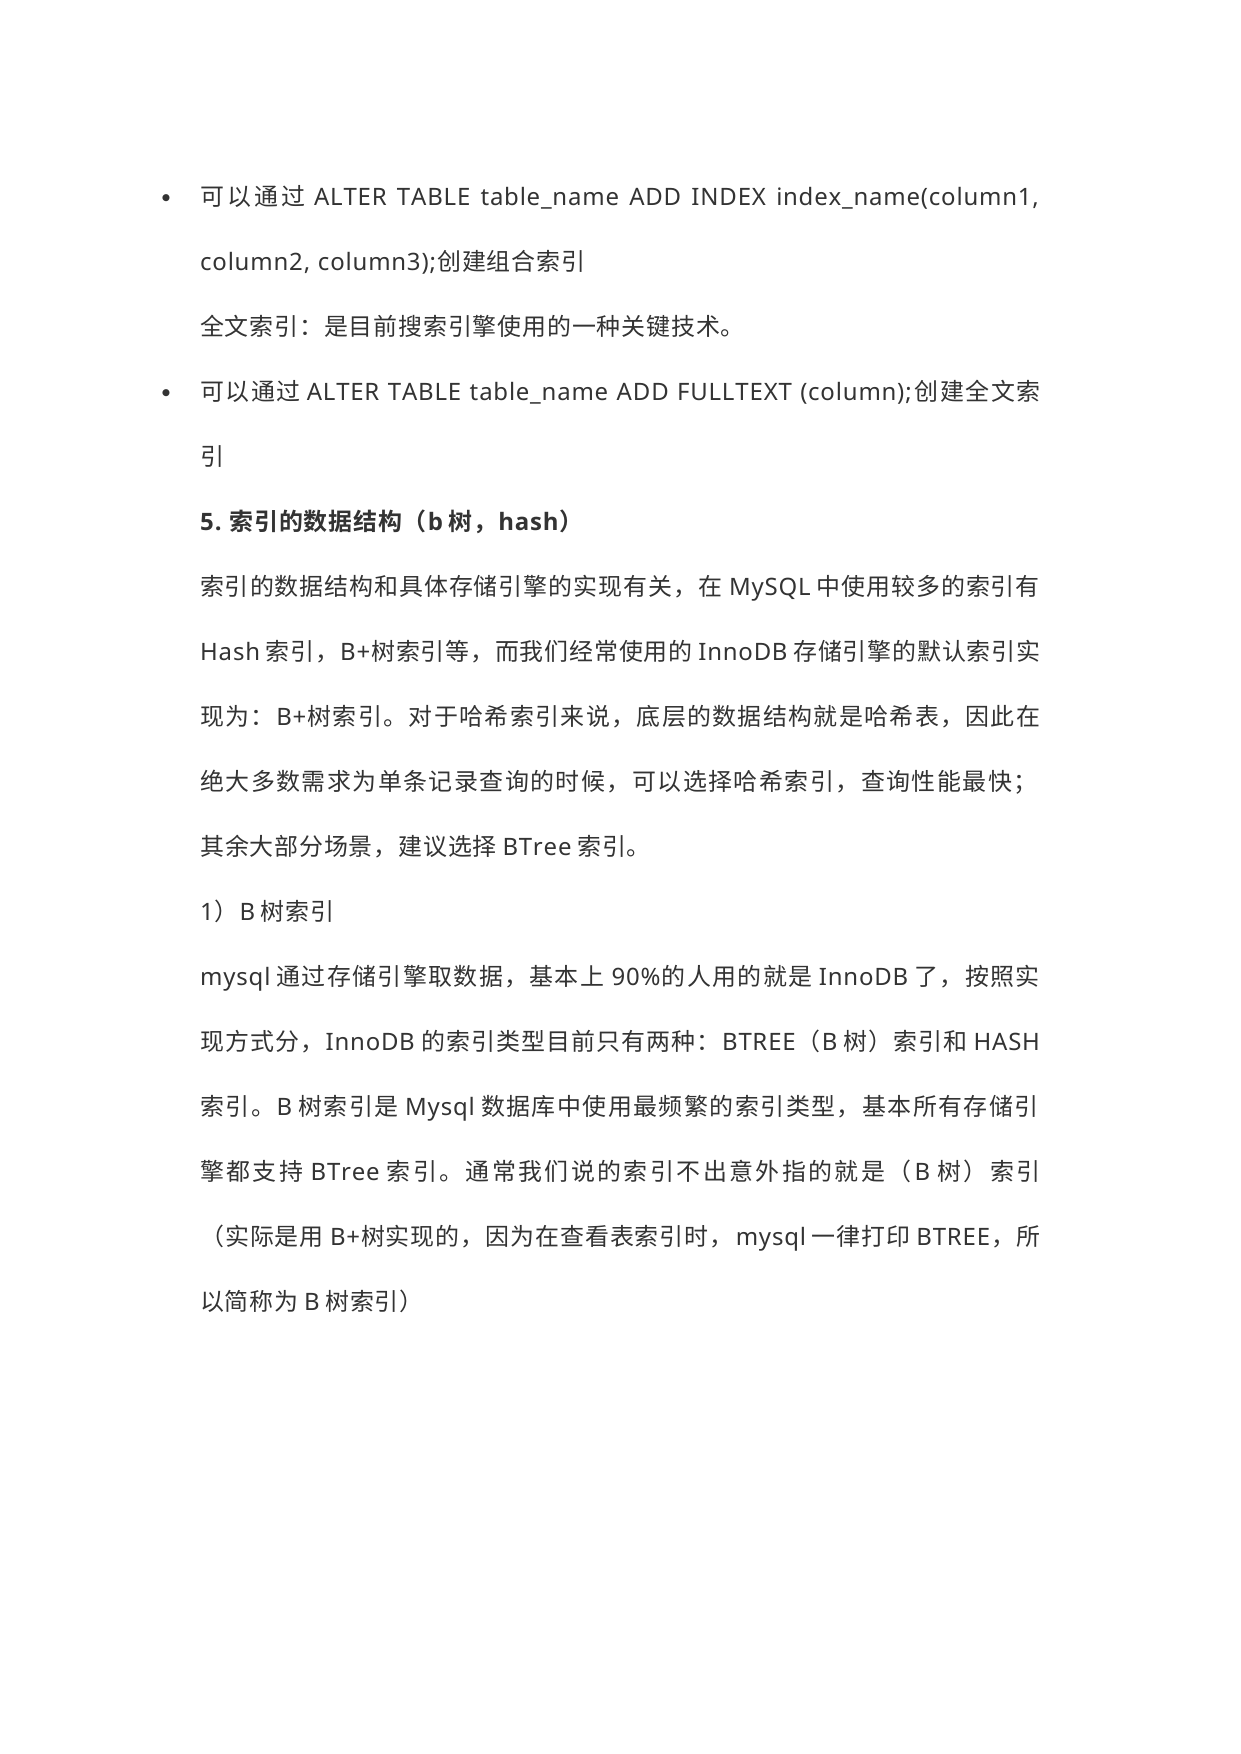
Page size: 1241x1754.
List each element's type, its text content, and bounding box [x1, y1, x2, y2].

text 索引的数据结构和具体存储引擎的实现有关，在MySQL中使用较多的索引有Hash索引，B+树索引等，而我们经常使用的InnoDB存储引擎的默认索引实现为：B+树索引。对于哈希索引来说，底层的数据结构就是哈希表，因此在绝大多数需求为单条记录查询的时候，可以选择哈希索引，查询性能最快；其余大部分场景，建议选择BTree索引。 [200, 552, 1040, 877]
list 可以通过ALTER TABLE table_name ADD FULLTEXT (column);创建全文索引 [162, 357, 1040, 487]
text 1）B树索引 [200, 877, 1040, 942]
text mysql通过存储引擎取数据，基本上90%的人用的就是InnoDB了，按照实现方式分，InnoDB的索引类型目前只有两种：BTREE（B树）索引和HASH索引。B树索引是Mysql数据库中使用最频繁的索引类型，基本所有存储引擎都支持BTree索引。通常我们说的索引不出意外指的就是（B树）索引（实际是用B+树实现的，因为在查看表索引时，mysql一律打印BTREE，所以简称为B树索引） [200, 942, 1040, 1332]
subtitle 5. 索引的数据结构（b树，hash） [200, 487, 1040, 552]
text 全文索引：是目前搜索引擎使用的一种关键技术。 [200, 292, 1040, 357]
list 可以通过ALTER TABLE table_name ADD INDEX index_name(column1, column2, column3);创建组合索引 [162, 162, 1040, 292]
